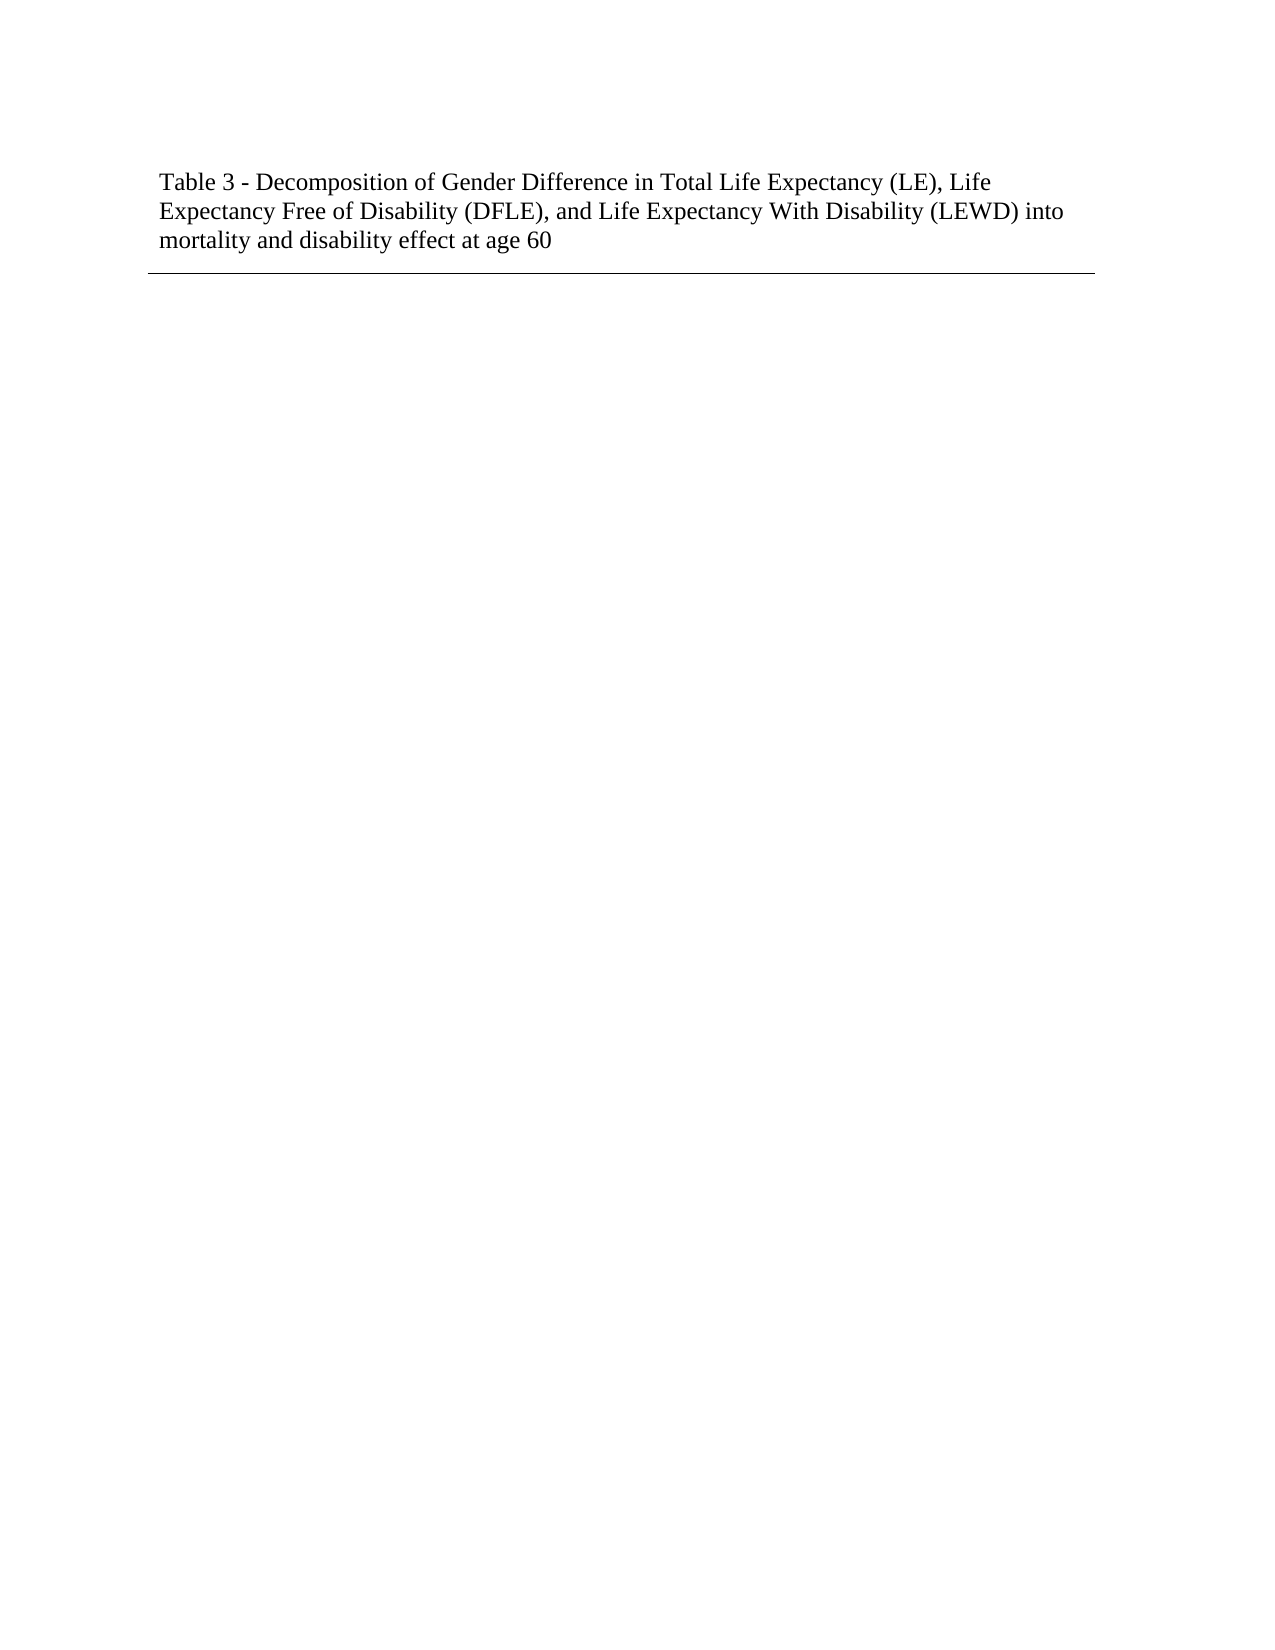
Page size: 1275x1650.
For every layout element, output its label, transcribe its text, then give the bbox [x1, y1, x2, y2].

table_header Table 3 - Decomposition of Gender Difference in Total Life Expectancy (LE), Life Expectancy Free of Disability (DFLE), and Life Expectancy With Disability (LEWD) into mortality and disability effect at age 60 [148, 148, 1095, 273]
